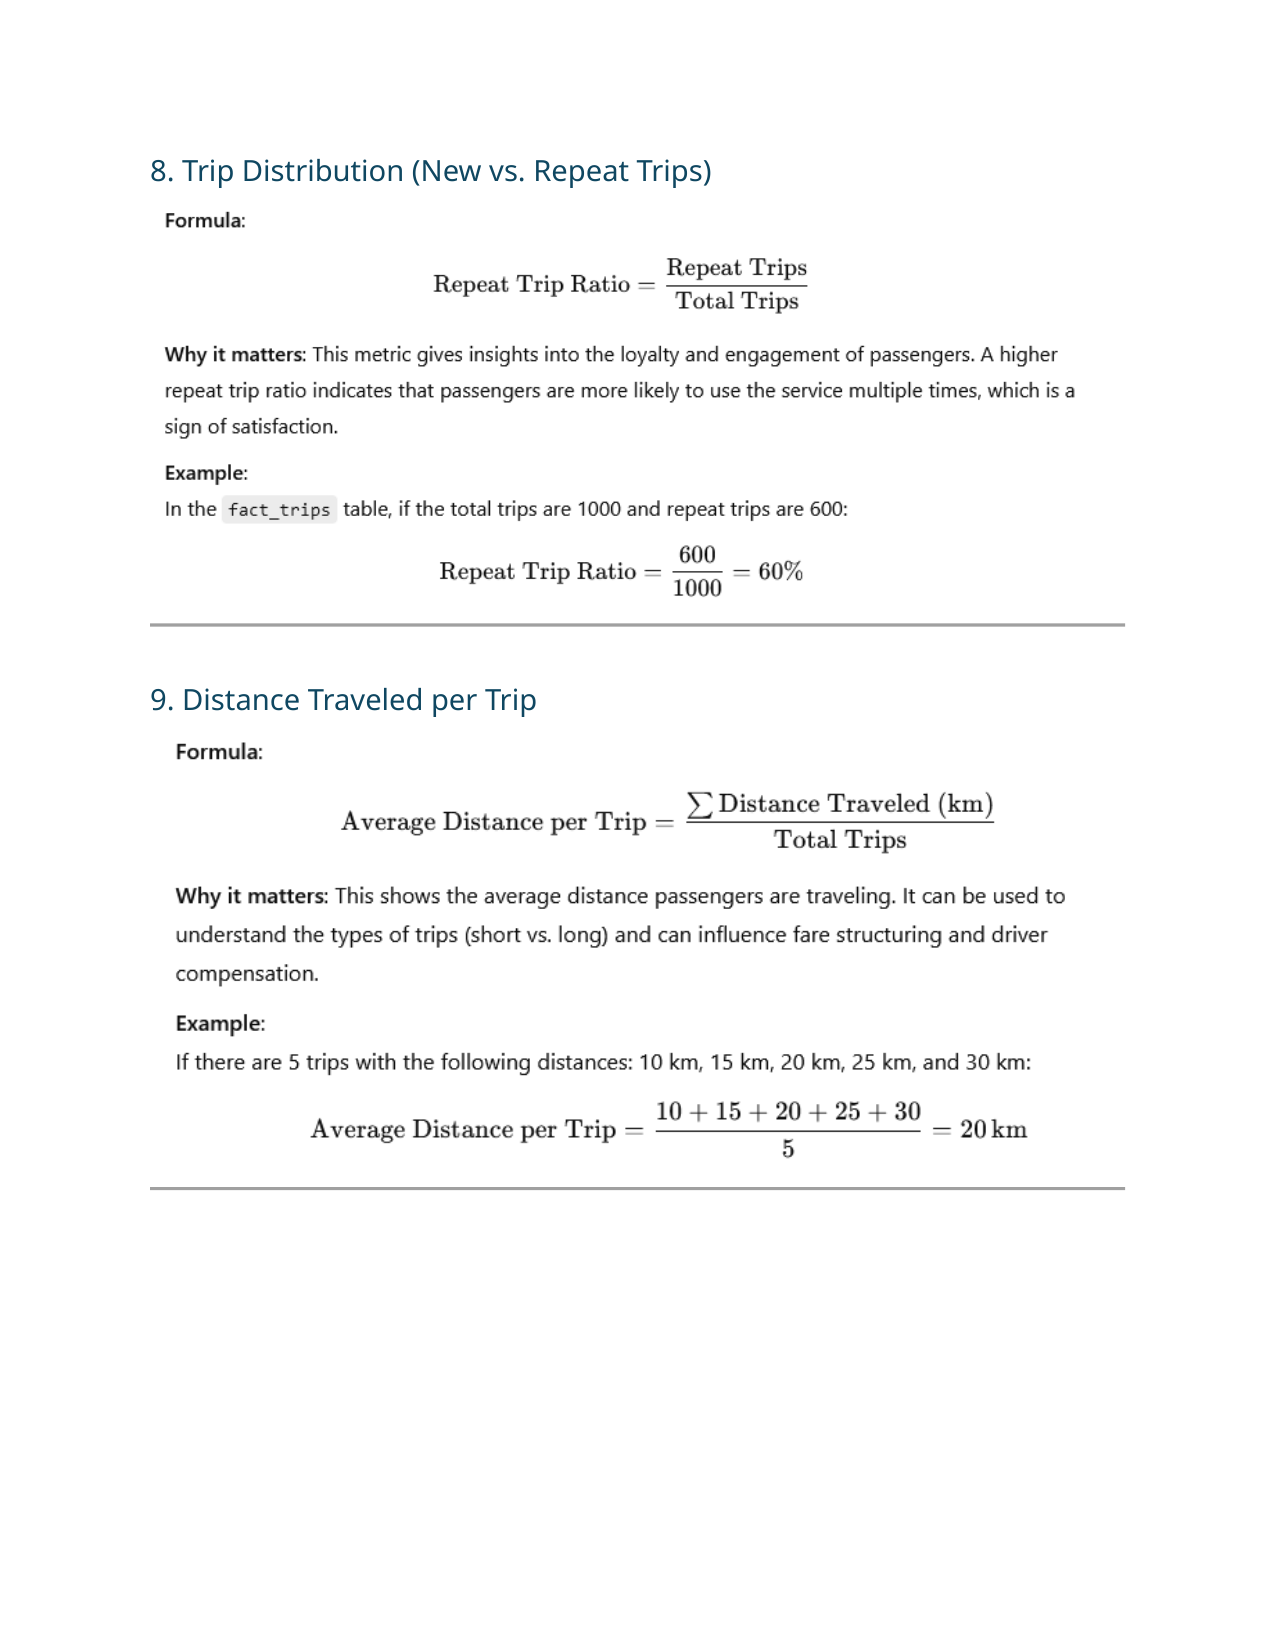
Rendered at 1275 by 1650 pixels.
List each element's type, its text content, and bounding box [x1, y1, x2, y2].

picture [150, 203, 1125, 619]
subtitle 8. Trip Distribution (New vs. Repeat Trips) [150, 150, 1125, 190]
picture [150, 733, 1125, 1182]
subtitle 9. Distance Traveled per Trip [150, 679, 1125, 719]
